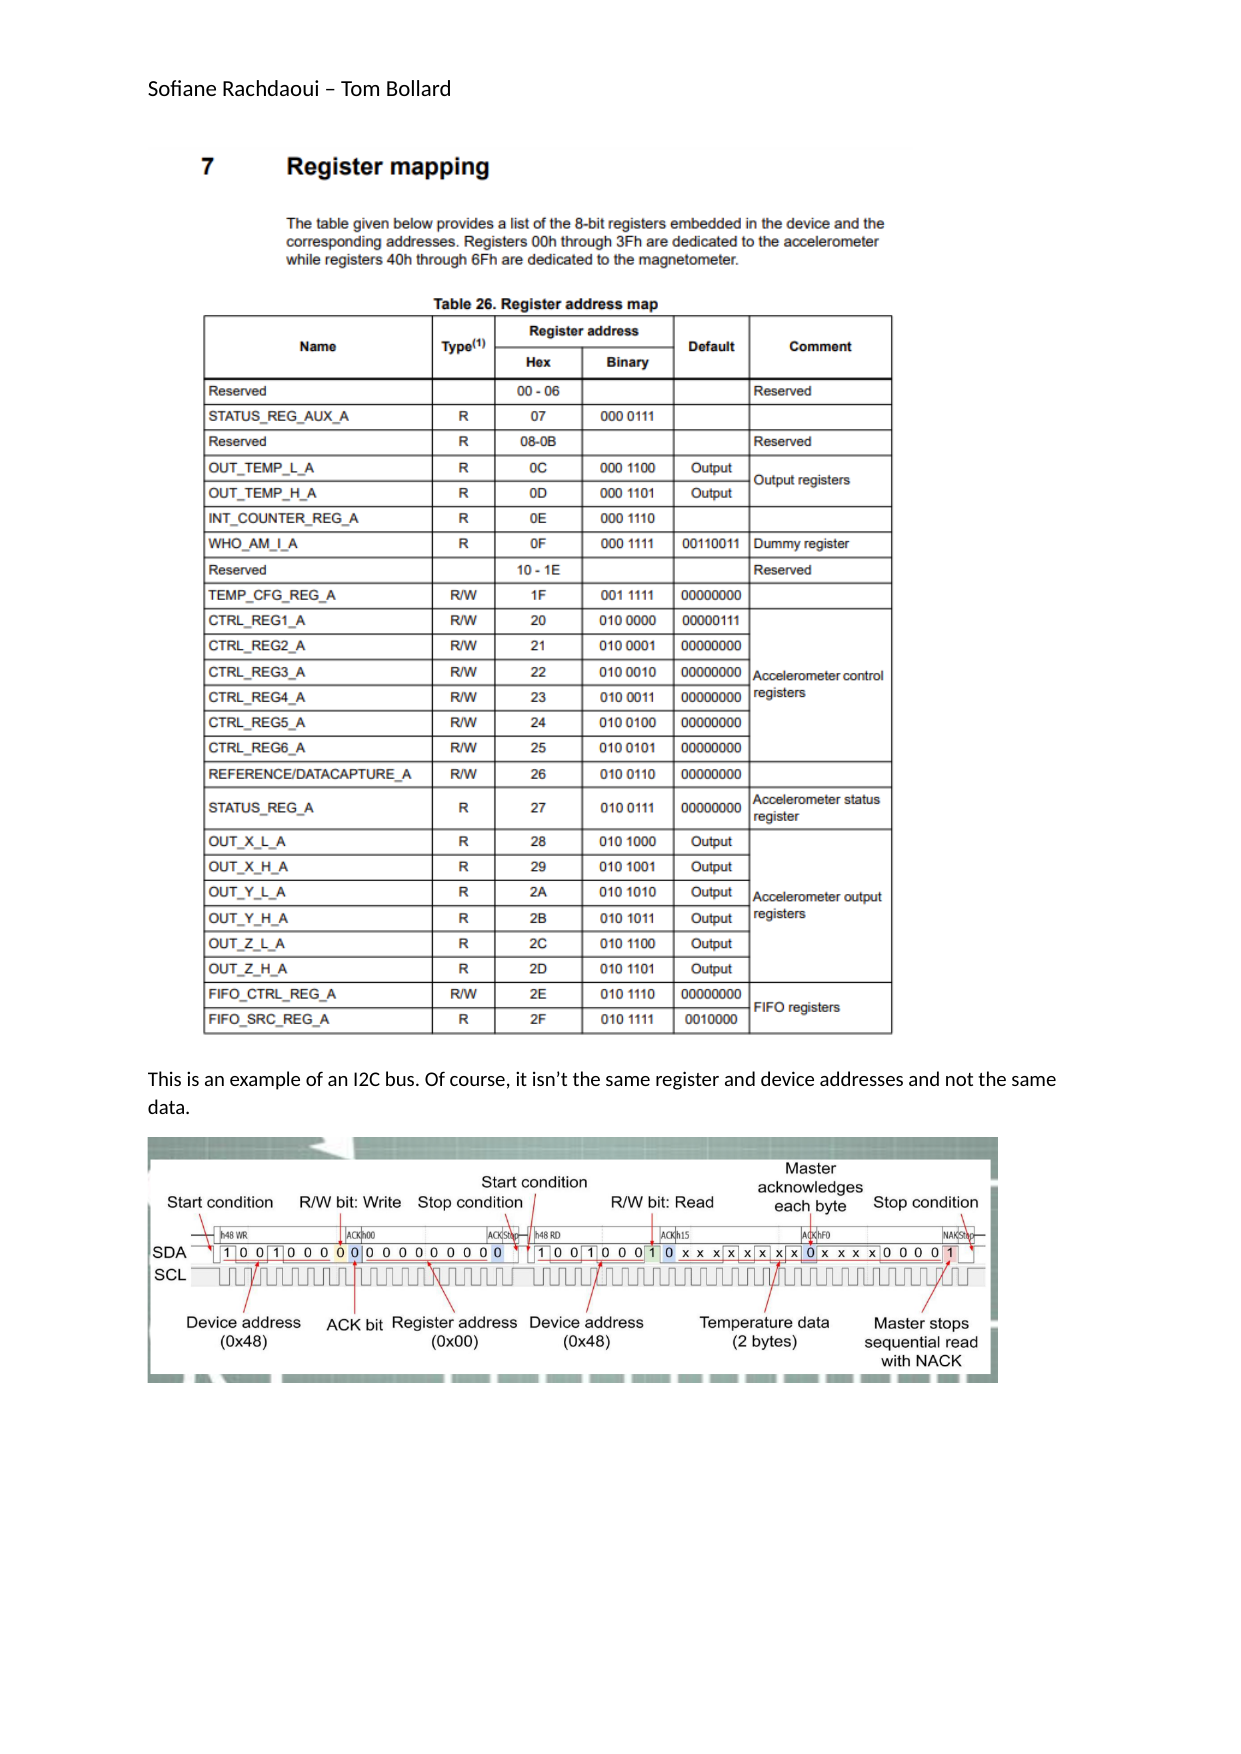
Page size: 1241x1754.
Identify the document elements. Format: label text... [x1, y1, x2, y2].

text This is an example of an I2C bus. Of course, it isn’t the same register and device addresses and not the same data. [148, 1066, 1093, 1119]
picture [147, 147, 914, 1048]
picture [147, 1137, 998, 1383]
